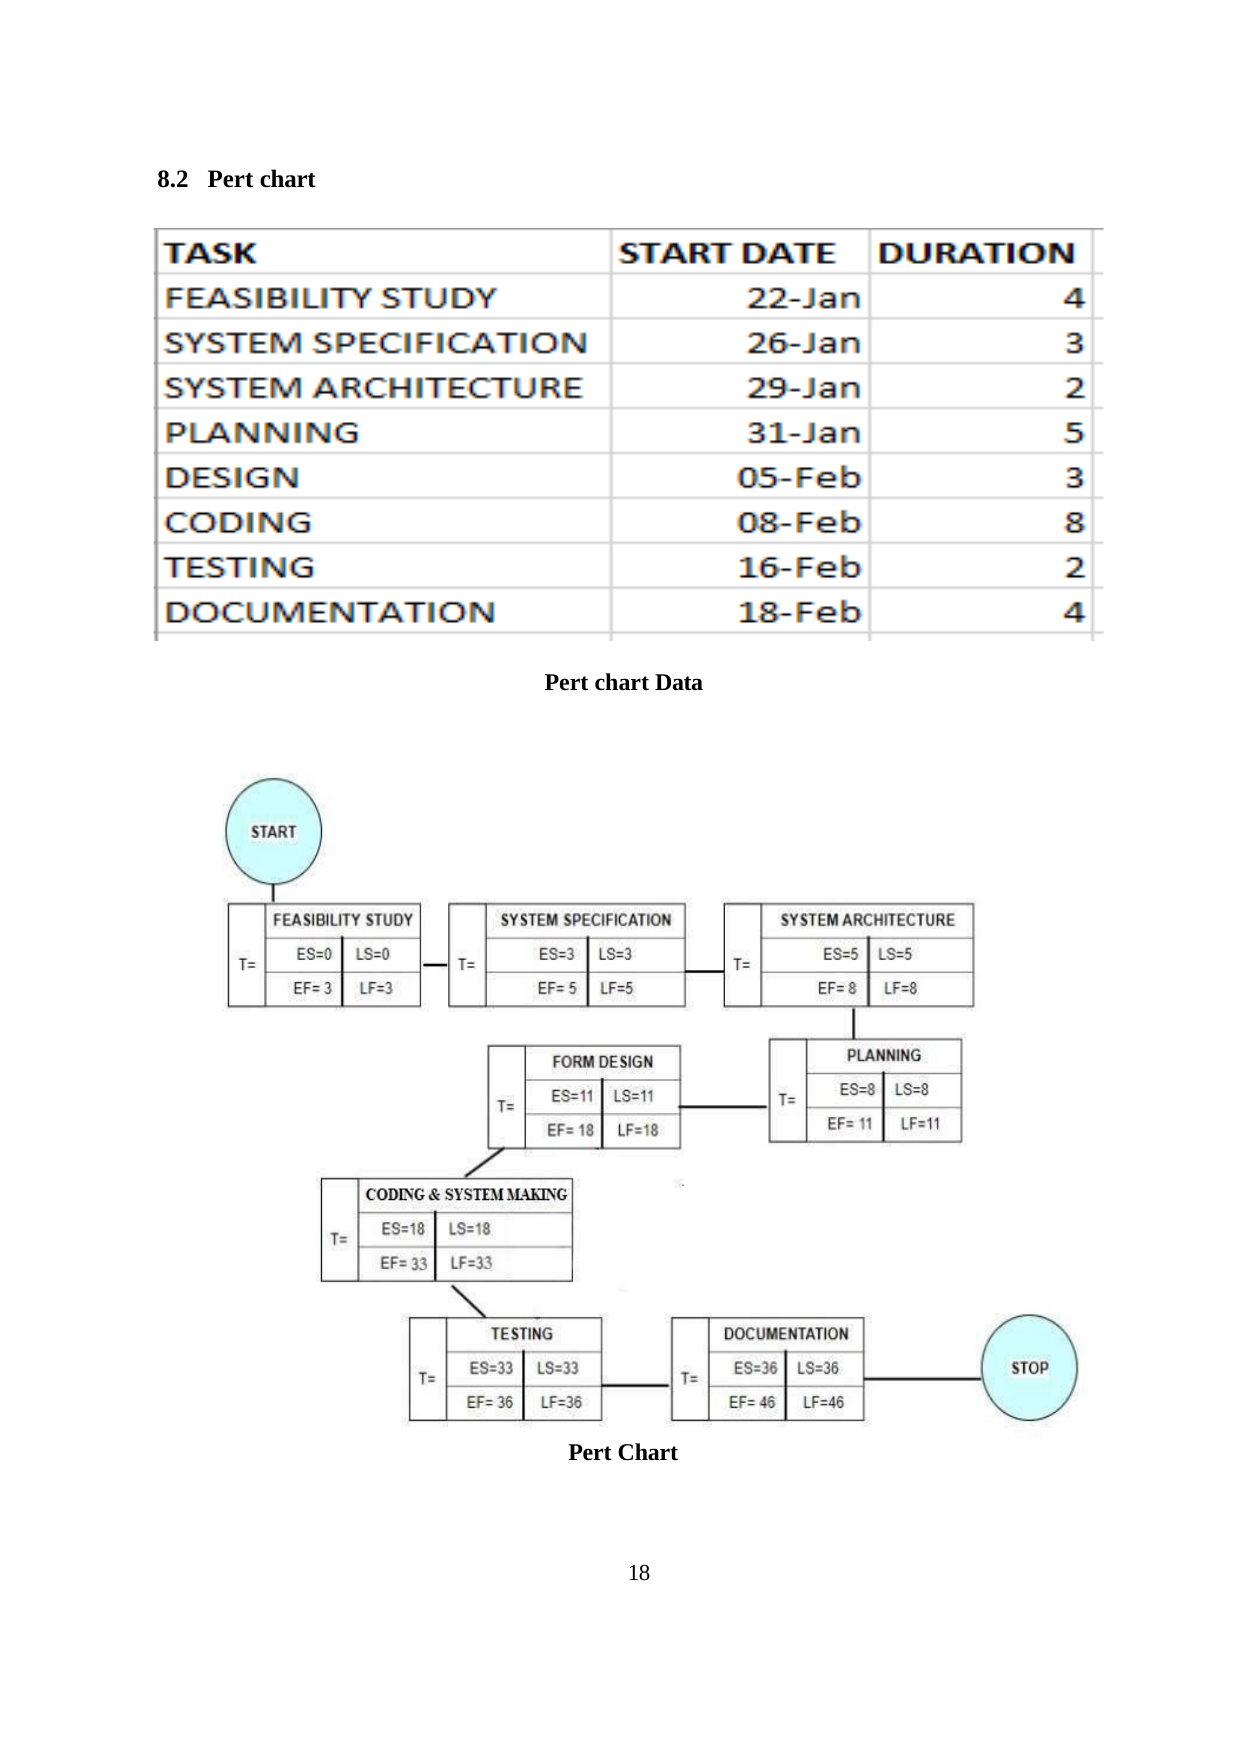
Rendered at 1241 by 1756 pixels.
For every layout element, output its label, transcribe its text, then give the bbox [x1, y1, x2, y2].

text Pert chart Data [102, 254, 1146, 695]
list Pert chart [157, 164, 1165, 193]
text Pert Chart [102, 771, 1144, 1466]
picture [153, 228, 1104, 254]
